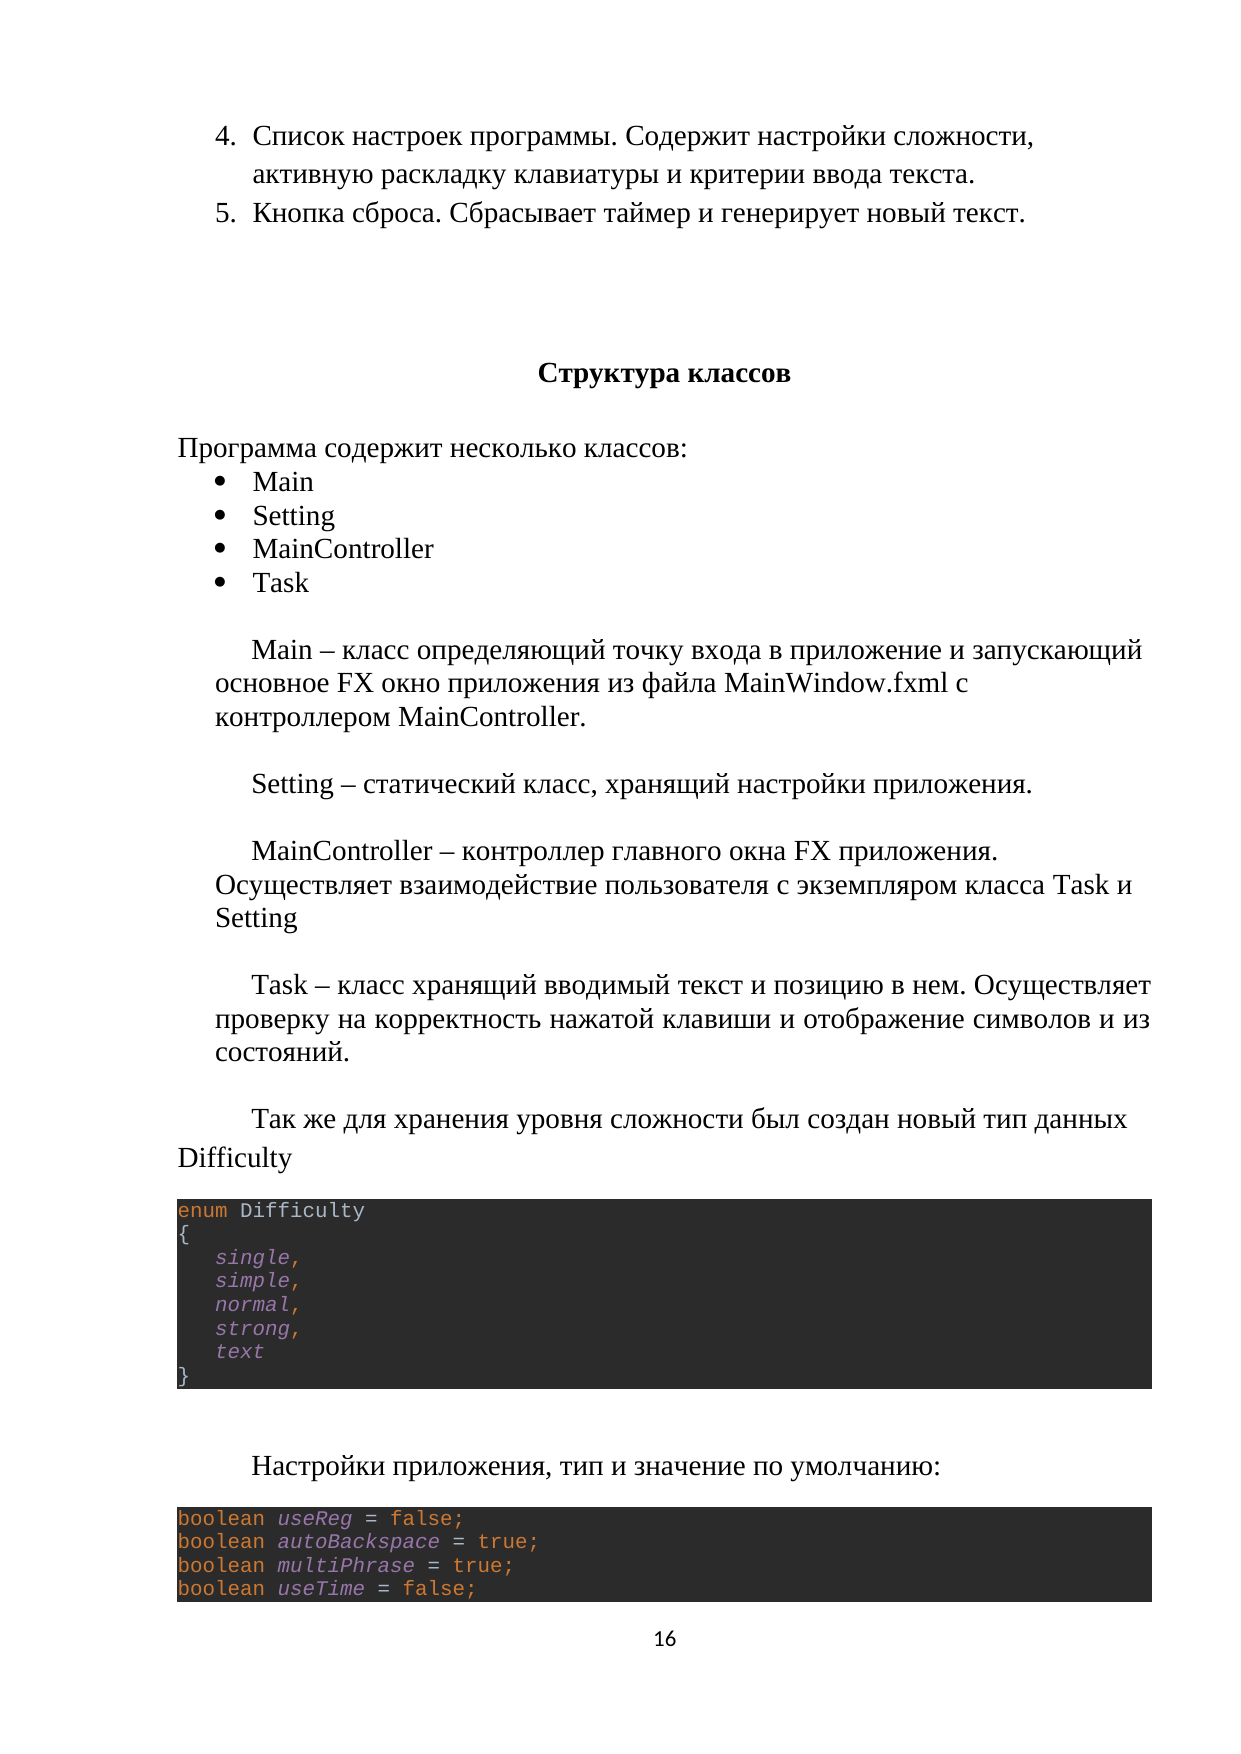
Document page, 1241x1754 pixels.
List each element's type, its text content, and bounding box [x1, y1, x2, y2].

list Main [215, 464, 1152, 498]
text MainController – контроллер главного окна FX приложения. Осуществляет взаимодействие пользователя с экземпляром класса Task и Setting [215, 833, 1152, 934]
list Кнопка сброса. Сбрасывает таймер и генерирует новый текст. [215, 195, 1152, 229]
text Программа содержит несколько классов: [177, 430, 1152, 464]
text Так же для хранения уровня сложности был создан новый тип данных Difficulty [177, 1102, 1152, 1174]
text Main – класс определяющий точку входа в приложение и запускающий основное FX окно приложения из файла MainWindow.fxml с контроллером MainController. [215, 632, 1152, 733]
list Task – класс хранящий вводимый текст и позицию в нем. Осуществляет проверку на корректность нажатой клавиши и отображение символов и из состояний. [215, 967, 1152, 1068]
list Список настроек программы. Содержит настройки сложности, активную раскладку клавиатуры и критерии ввода текста. [215, 118, 1152, 190]
text Setting – статический класс, хранящий настройки приложения. [215, 766, 1152, 800]
list Task [215, 565, 1152, 598]
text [177, 1507, 1152, 1602]
list MainController [215, 531, 1152, 565]
list Setting [215, 498, 1152, 531]
subtitle Структура классов [177, 355, 1152, 389]
text enum Difficulty { single, simple, normal, strong, text } [177, 1199, 1152, 1389]
text Настройки приложения, тип и значение по умолчанию: [177, 1448, 1152, 1482]
